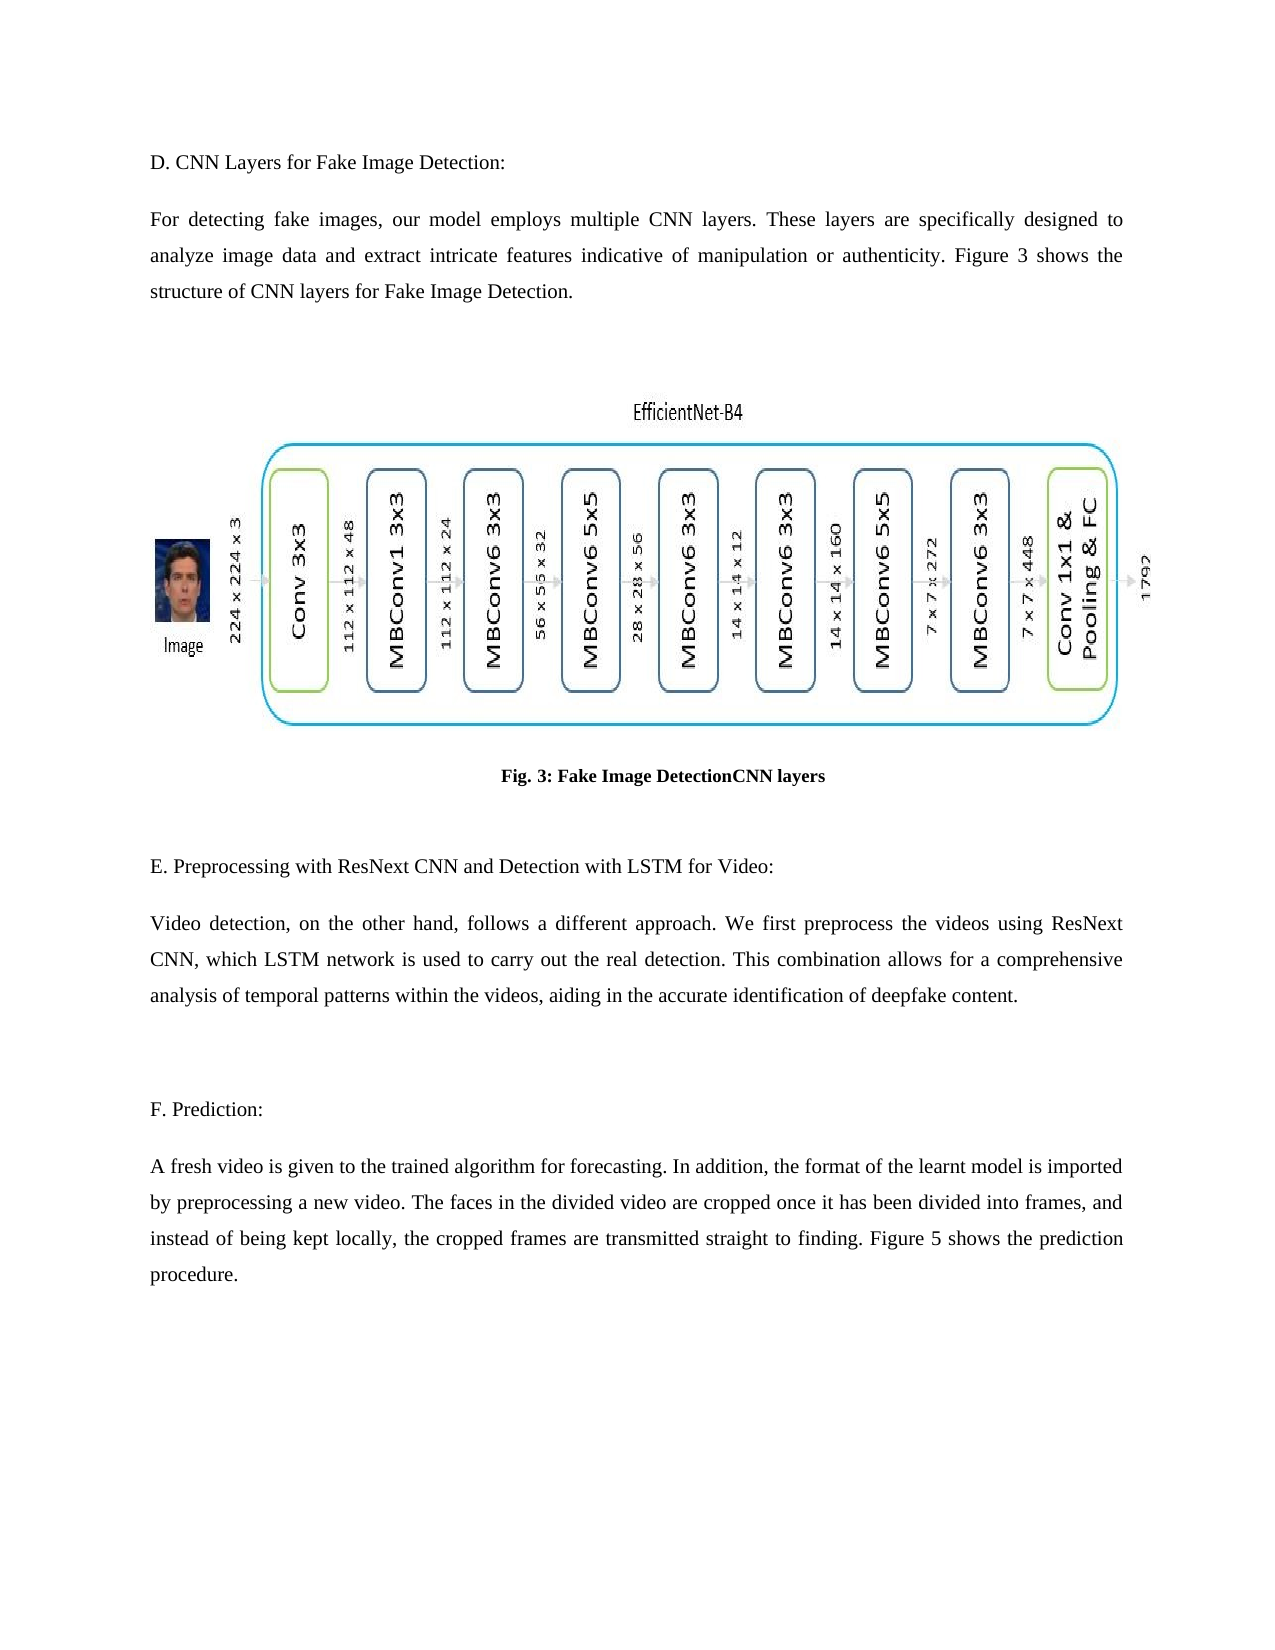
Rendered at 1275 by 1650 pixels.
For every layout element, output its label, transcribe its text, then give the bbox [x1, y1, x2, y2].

text Fig. 3: Fake Image DetectionCNN layers [225, 765, 1125, 787]
text A fresh video is given to the trained algorithm for forecasting. In addition, the format of the learnt model is imported by preprocessing a new video. The faces in the divided video are cropped once it has been divided into frames, and instead of being kept locally, the cropped frames are transmitted straight to finding. Figure 5 shows the prediction procedure. [150, 1154, 1125, 1286]
text For detecting fake images, our model employs multiple CNN layers. These layers are specifically designed to analyze image data and extract intricate features indicative of manipulation or authenticity. Figure 3 shows the structure of CNN layers for Fake Image Detection. [150, 207, 1125, 303]
picture [150, 392, 1150, 731]
text Video detection, on the other hand, follows a different approach. We first preprocess the videos using ResNext CNN, which LSTM network is used to carry out the real detection. This combination allows for a comprehensive analysis of temporal patterns within the videos, aiding in the accurate identification of deepfake content. [150, 911, 1125, 1007]
text E. Preprocessing with ResNext CNN and Detection with LSTM for Video: [150, 854, 1125, 878]
text D. CNN Layers for Fake Image Detection: [150, 150, 1125, 174]
text F. Prediction: [150, 1097, 1125, 1121]
